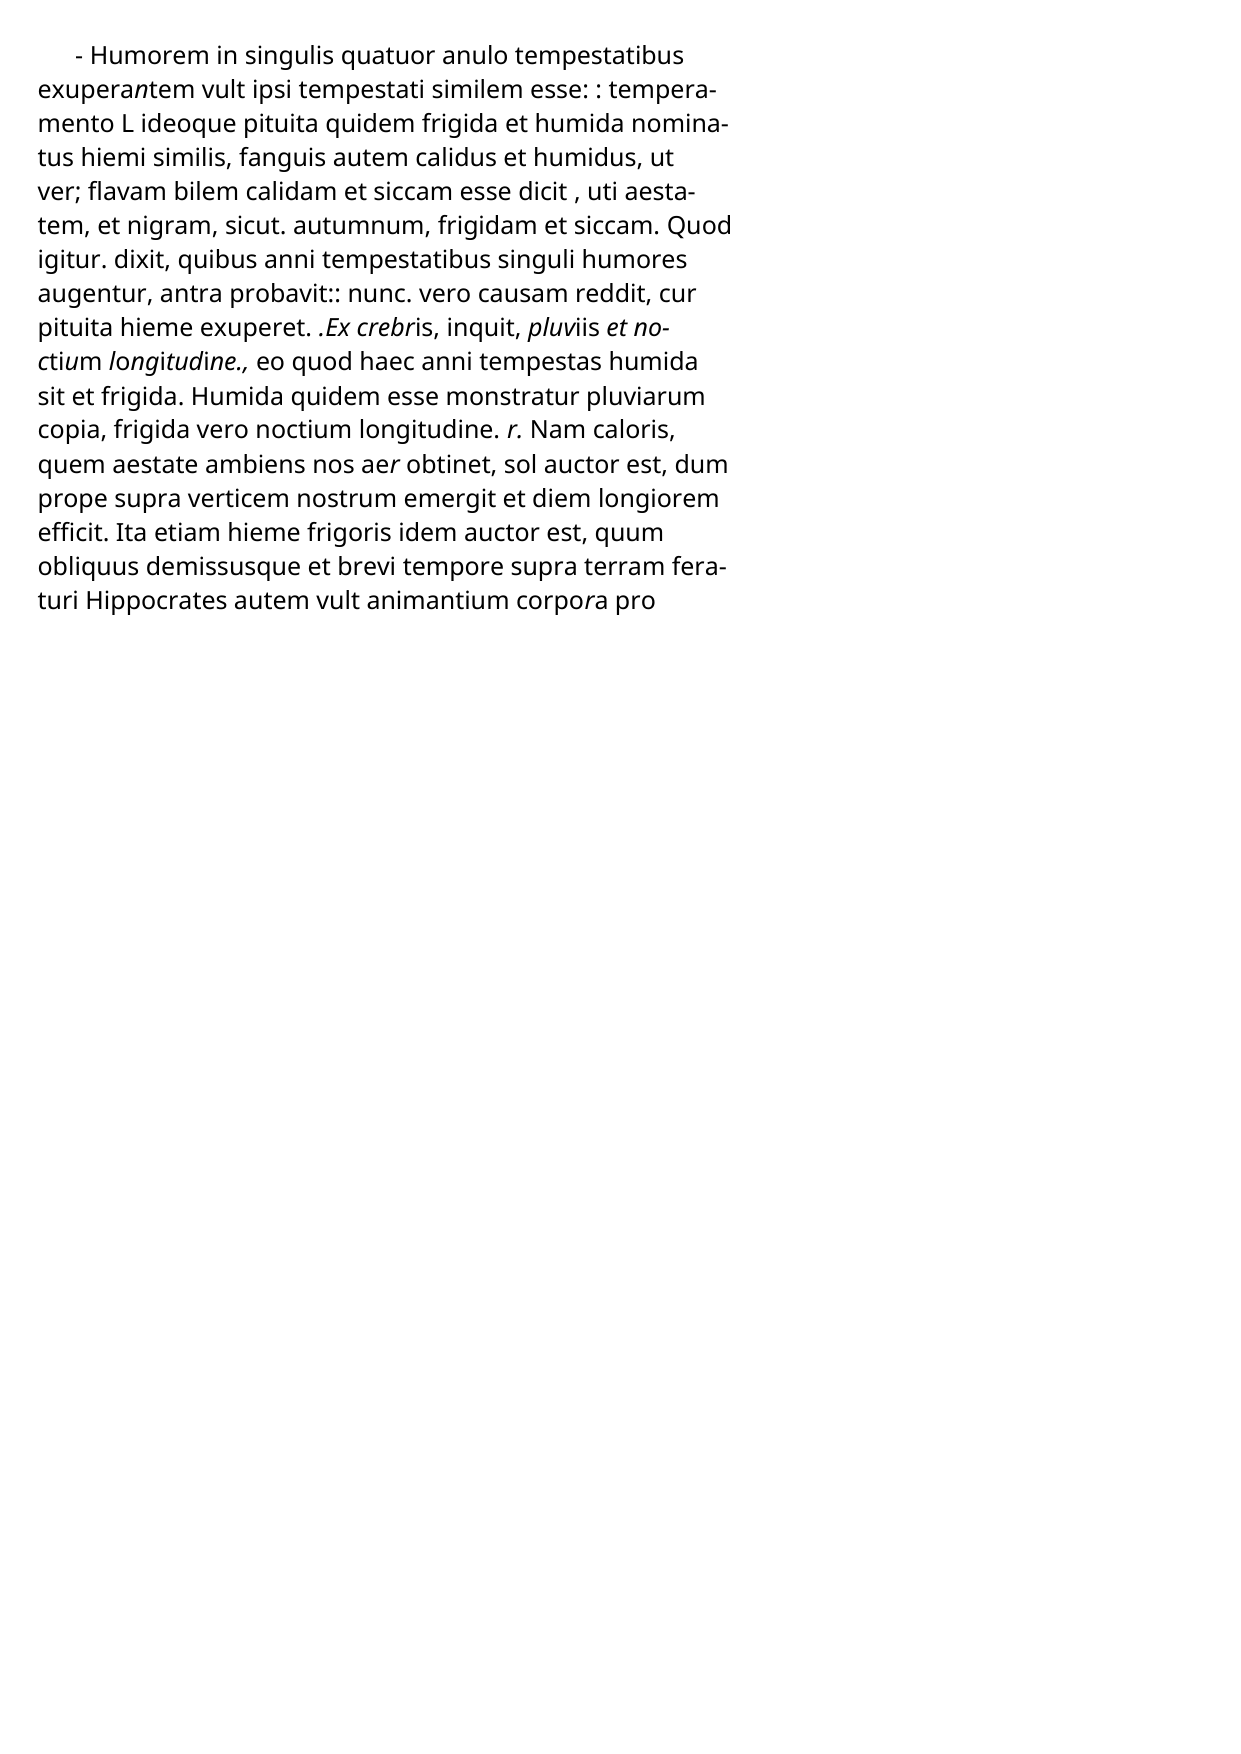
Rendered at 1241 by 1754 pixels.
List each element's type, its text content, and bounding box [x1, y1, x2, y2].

text - Humorem in singulis quatuor anulo tempestatibus exuperantem vult ipsi tempestati similem esse: : tempera- mento L ideoque pituita quidem frigida et humida nomina- tus hiemi similis, fanguis autem calidus et humidus, ut ver; flavam bilem calidam et siccam esse dicit , uti aesta- tem, et nigram, sicut. autumnum, frigidam et siccam. Quod igitur. dixit, quibus anni tempestatibus singuli humores augentur, antra probavit:: nunc. vero causam reddit, cur pituita hieme exuperet. .Ex crebris, inquit, pluviis et no- ctium longitudine., eo quod haec anni tempestas humida sit et frigida. Humida quidem esse monstratur pluviarum copia, frigida vero noctium longitudine. r. Nam caloris, quem aestate ambiens nos aer obtinet, sol auctor est, dum prope supra verticem nostrum emergit et diem longiorem efficit. Ita etiam hieme frigoris idem auctor est, quum obliquus demissusque et brevi tempore supra terram fera- turi Hippocrates autem vult animantium corpora pro [37, 37, 1203, 617]
